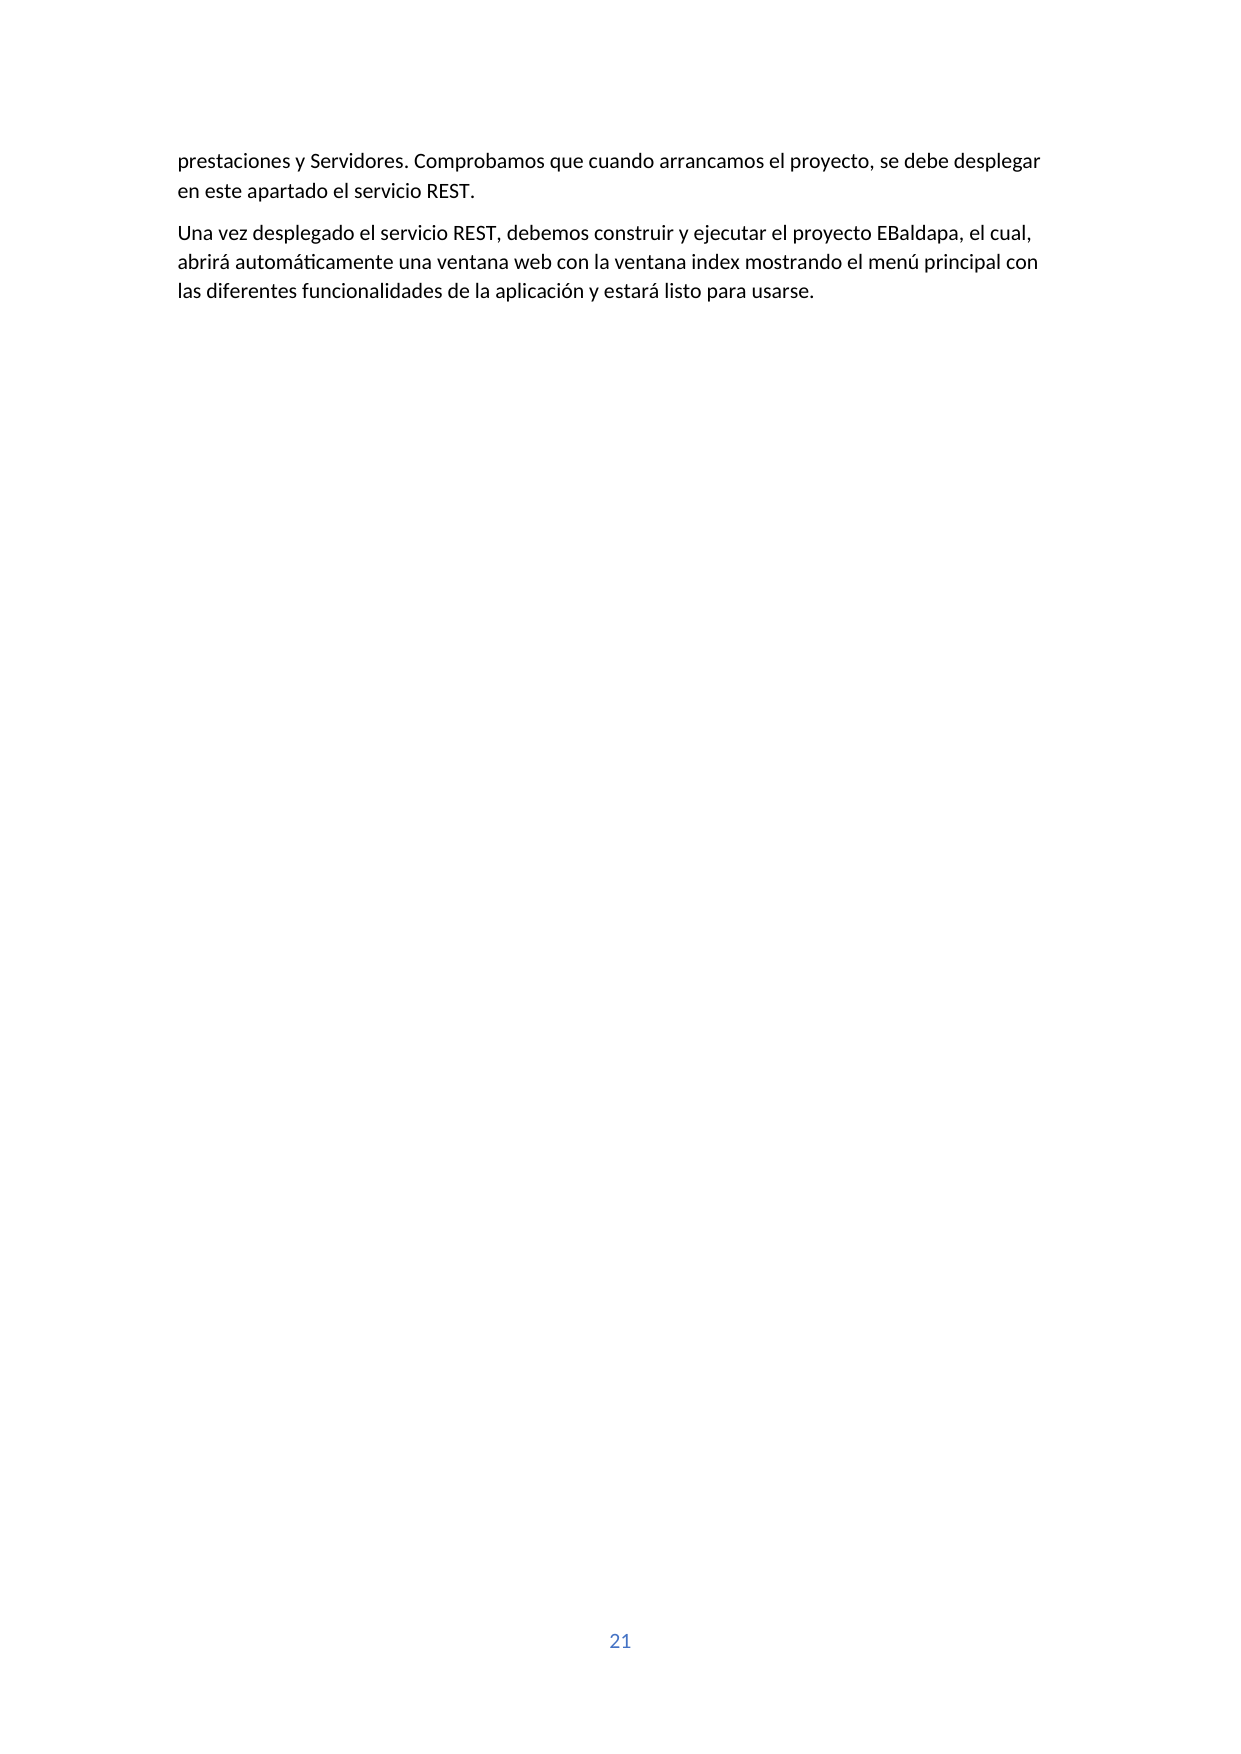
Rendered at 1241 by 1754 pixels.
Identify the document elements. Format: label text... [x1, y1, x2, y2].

text Una vez desplegado el servicio REST, debemos construir y ejecutar el proyecto EBaldapa, el cual, abrirá automáticamente una ventana web con la ventana index mostrando el menú principal con las diferentes funcionalidades de la aplicación y estará listo para usarse. [177, 219, 1063, 304]
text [177, 148, 1063, 203]
